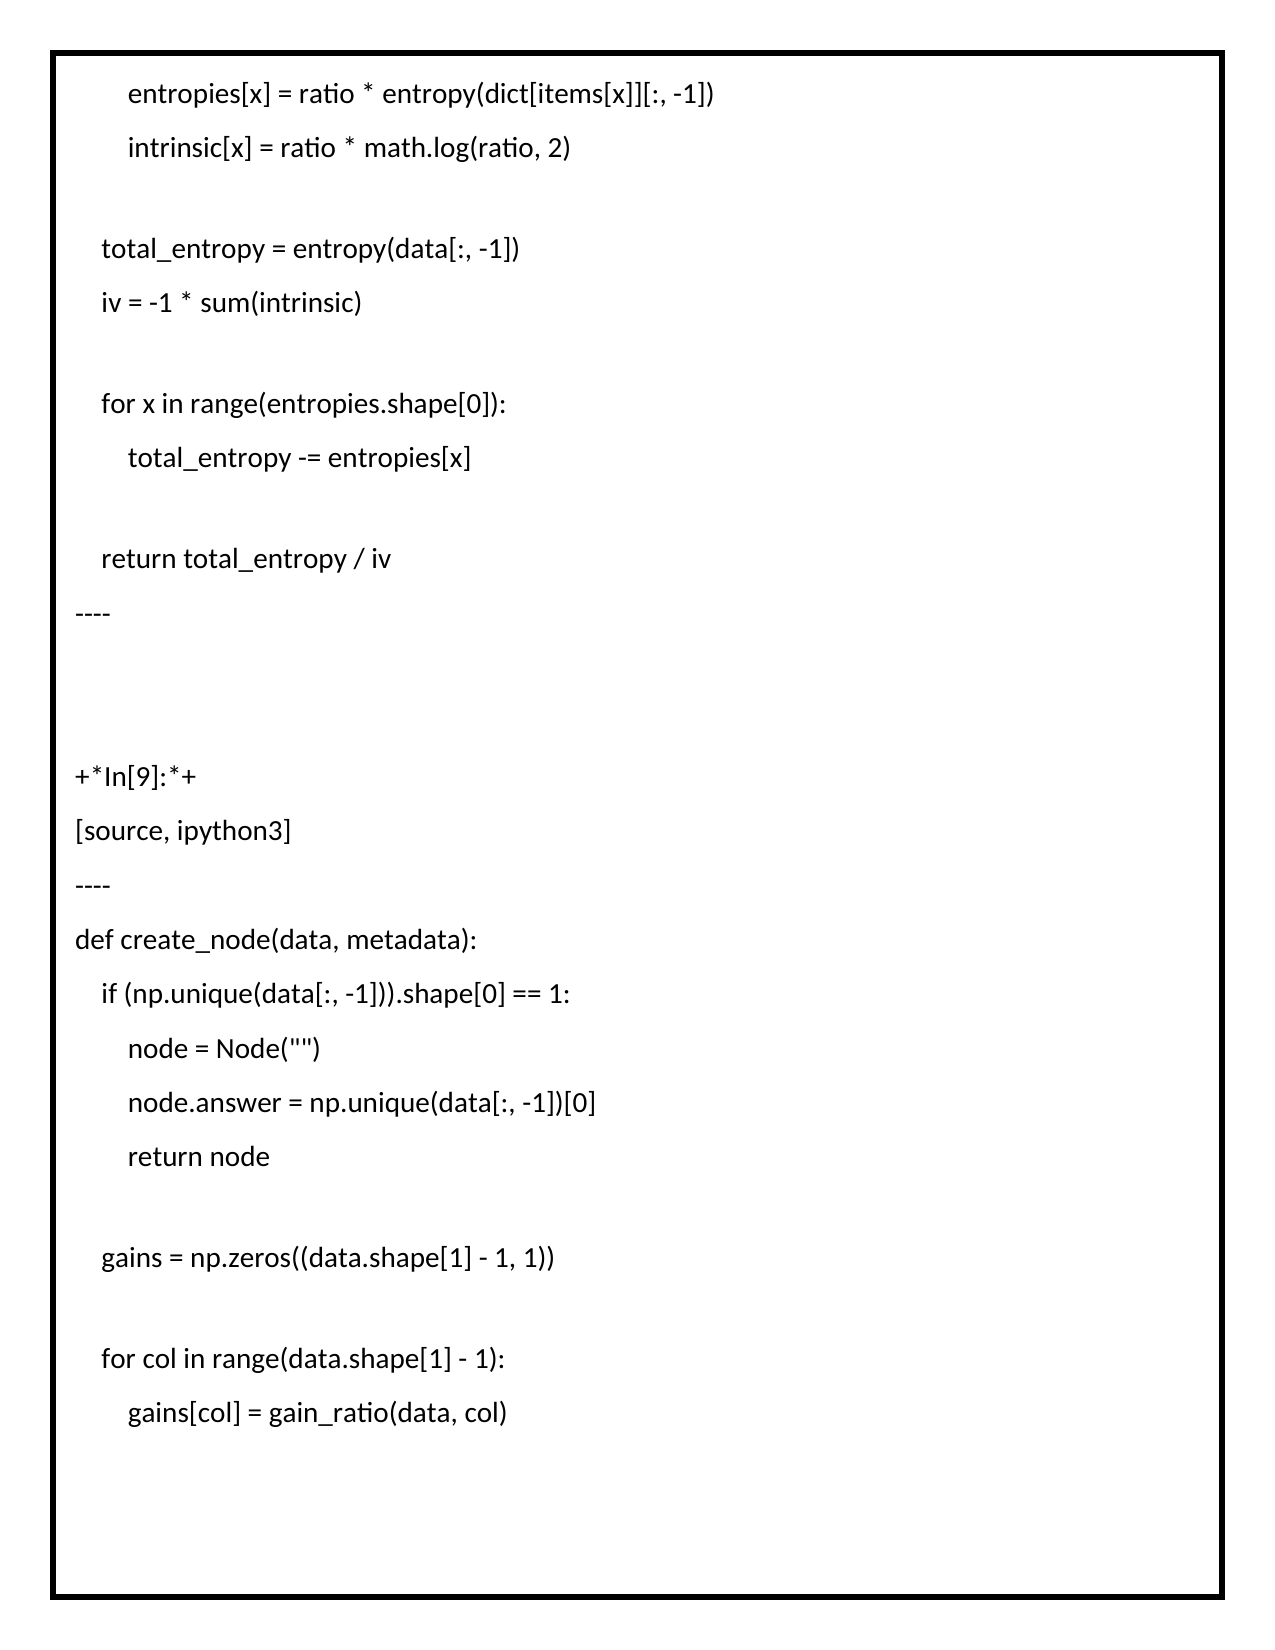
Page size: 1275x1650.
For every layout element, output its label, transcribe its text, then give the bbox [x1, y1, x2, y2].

text [source, ipython3] [75, 812, 1200, 848]
text intrinsic[x] = ratio * math.log(ratio, 2) [75, 129, 1200, 165]
text gains[col] = gain_ratio(data, col) [75, 1394, 1200, 1430]
text entropies[x] = ratio * entropy(dict[items[x]][:, -1]) [75, 75, 1200, 111]
text node.answer = np.unique(data[:, -1])[0] [75, 1084, 1200, 1120]
text total_entropy = entropy(data[:, -1]) [75, 230, 1200, 266]
text iv = -1 * sum(intrinsic) [75, 284, 1200, 320]
text return total_entropy / iv [75, 540, 1200, 576]
text return node [75, 1138, 1200, 1174]
text for x in range(entropies.shape[0]): [75, 385, 1200, 421]
text ---- [75, 867, 1200, 902]
text ---- [75, 595, 1200, 630]
text if (np.unique(data[:, -1])).shape[0] == 1: [75, 975, 1200, 1011]
text gains = np.zeros((data.shape[1] - 1, 1)) [75, 1239, 1200, 1275]
text +*In[9]:*+ [75, 758, 1200, 793]
text node = Node("") [75, 1030, 1200, 1065]
text total_entropy -= entropies[x] [75, 439, 1200, 475]
text for col in range(data.shape[1] - 1): [75, 1340, 1200, 1376]
text def create_node(data, metadata): [75, 921, 1200, 957]
